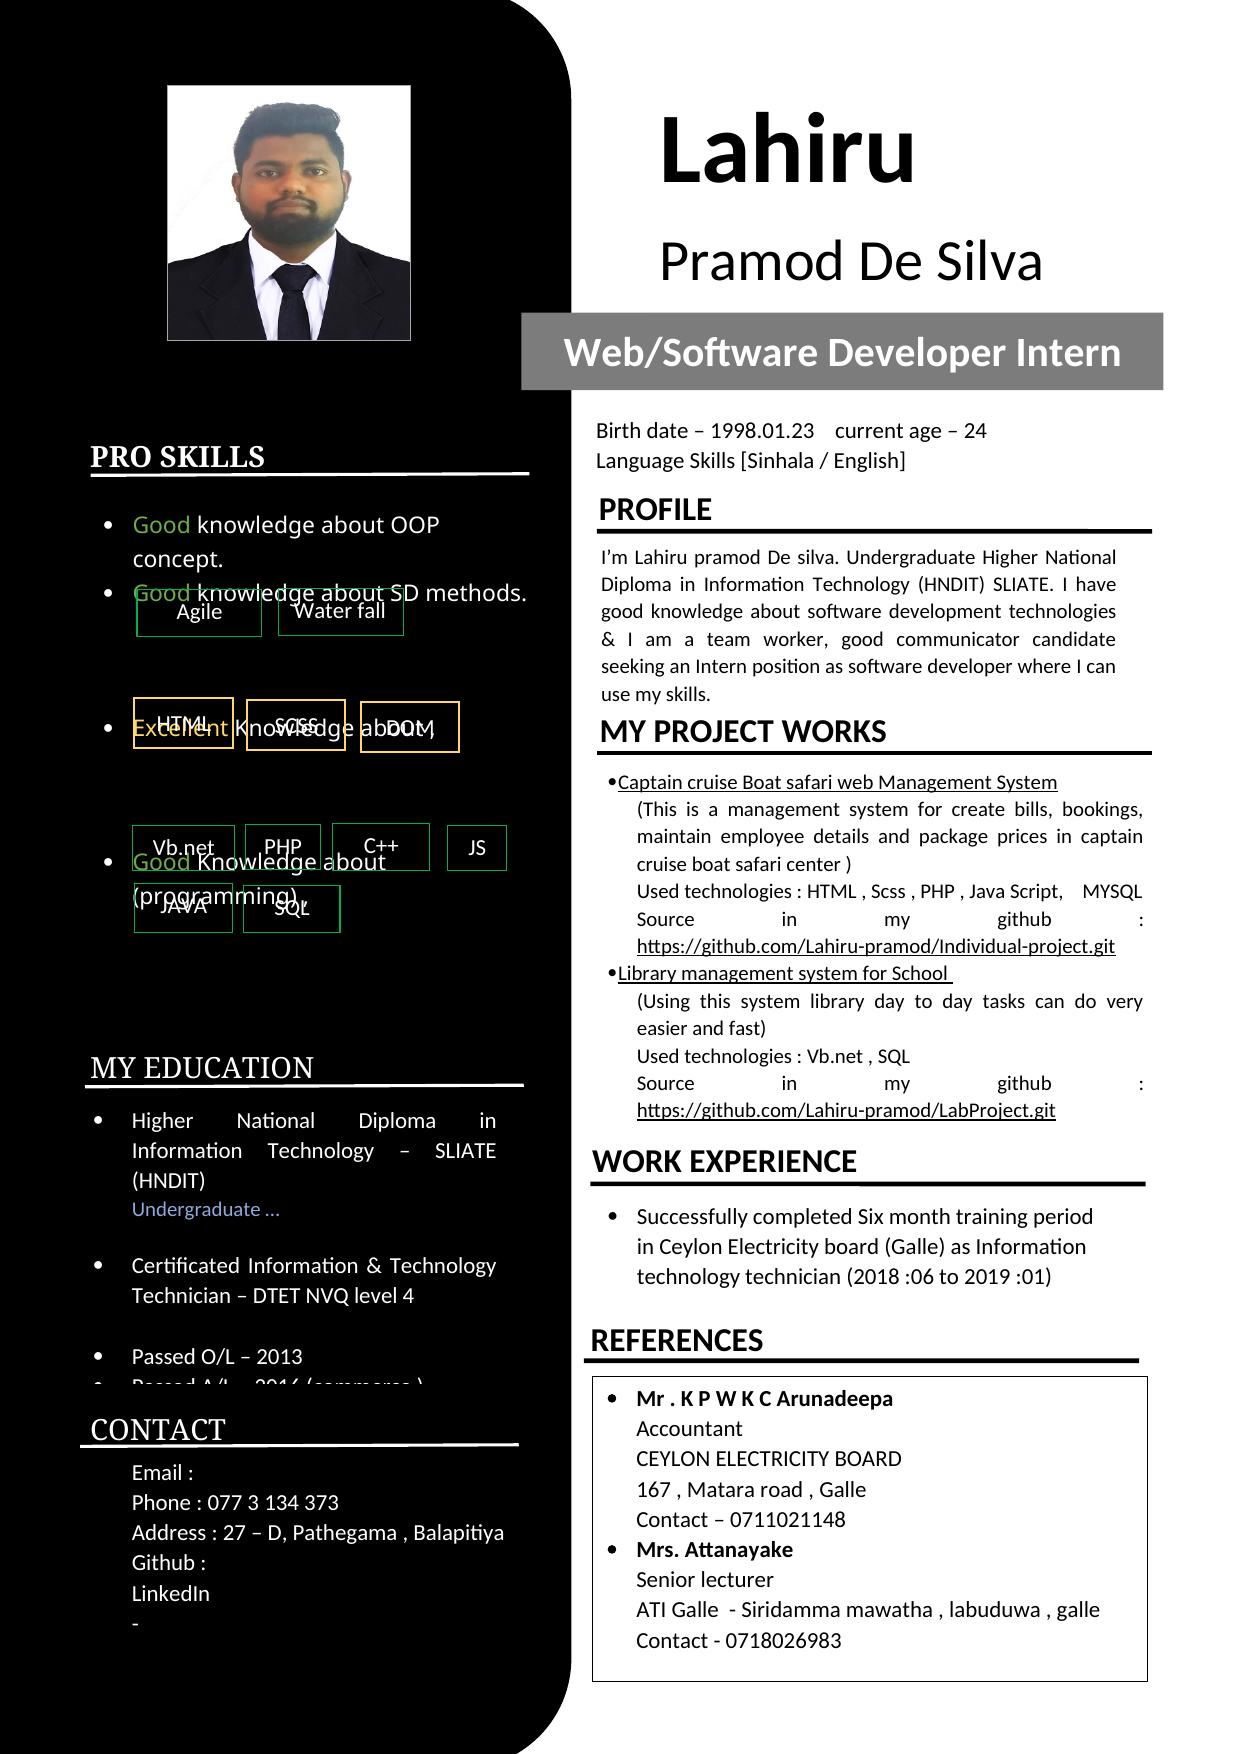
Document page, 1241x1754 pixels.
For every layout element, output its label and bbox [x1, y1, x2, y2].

picture [168, 86, 410, 340]
